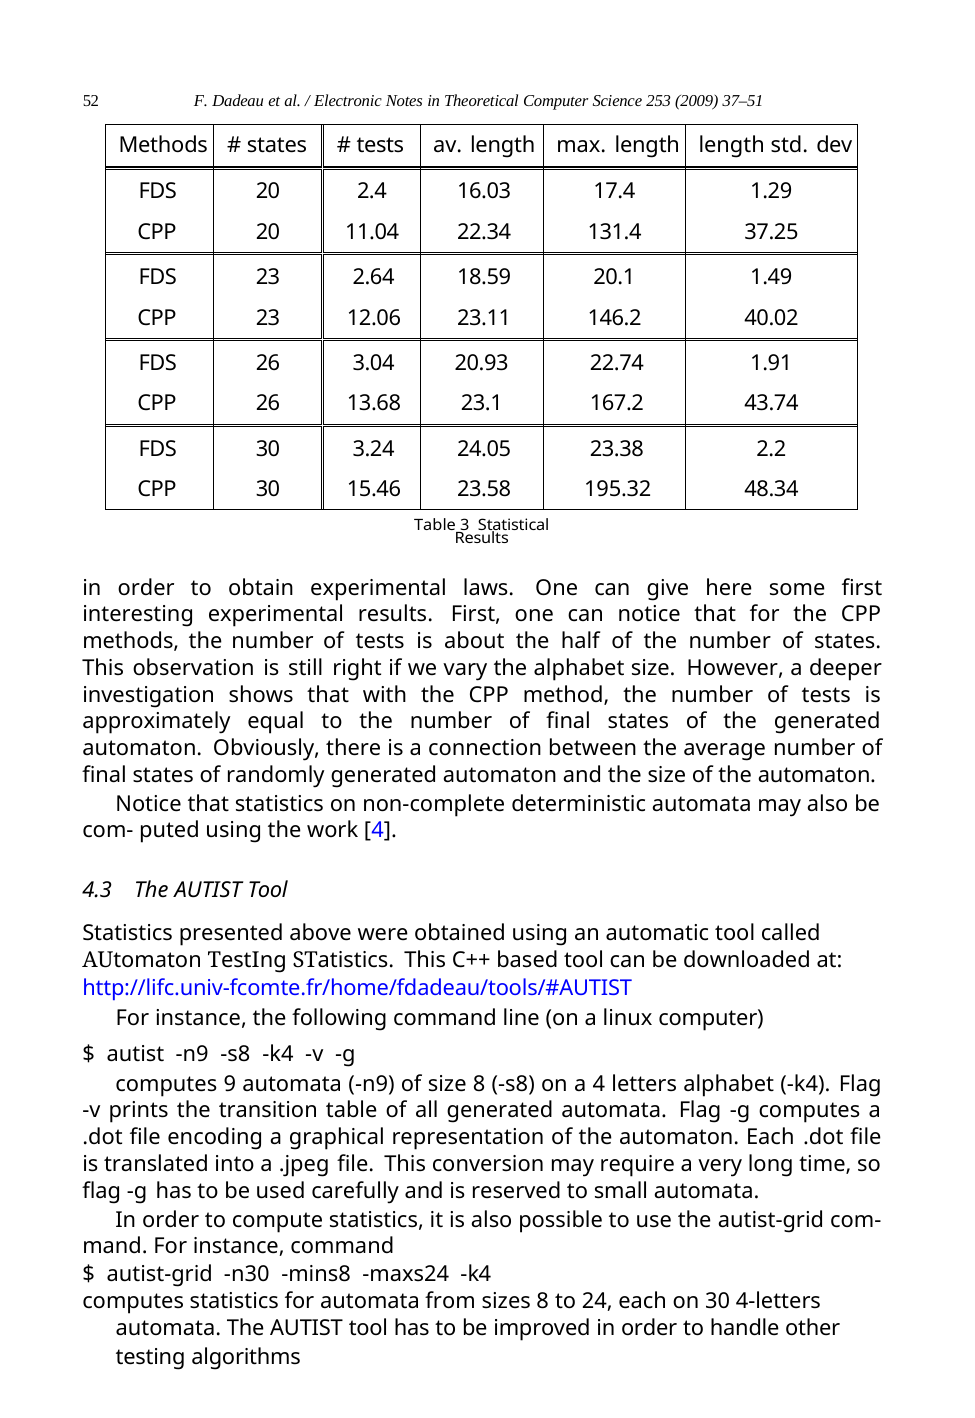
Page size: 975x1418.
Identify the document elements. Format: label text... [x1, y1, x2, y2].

table_cell 2.64 12.06 [324, 255, 420, 338]
table_header length std. dev [686, 125, 857, 166]
table_cell 18.59 23.11 [421, 255, 543, 338]
text Table 3 Statistical Results [413, 519, 549, 548]
table_cell 20.1 146.2 [544, 255, 685, 338]
text computes statistics for automata from sizes 8 to 24, each on 30 4-letters automata. The AUTIST tool has to be improved in order to handle other testing algorithms [82, 1286, 902, 1370]
table_header # states [214, 125, 321, 166]
table_cell 20 20 [214, 170, 321, 252]
table_cell 23.38 195.32 [544, 427, 685, 508]
table_cell 1.91 43.74 [686, 341, 857, 424]
text $ autist-grid -n30 -mins8 -maxs24 -k4 [82, 1266, 912, 1286]
table_cell 22.74 167.2 [544, 341, 685, 424]
text For instance, the following command line (on a linux computer) [115, 1001, 912, 1032]
list The AUTIST Tool [82, 874, 912, 903]
text In order to compute statistics, it is also possible to use the autist-grid com- mand. For instance, command [82, 1206, 881, 1259]
text computes 9 automata (-n9) of size 8 (-s8) on a 4 letters alphabet (-k4). Flag -v prints the transition table of all generated automata. Flag -g computes a .dot file encoding a graphical representation of the automaton. Each .dot file is translated into a .jpeg file. This conversion may require a very long time, so flag -g has to be used carefully and is reserved to small automata. [82, 1070, 881, 1204]
table_cell 23 23 [214, 255, 321, 338]
table_cell 1.29 37.25 [686, 170, 857, 252]
table_cell 2.2 48.34 [686, 427, 857, 508]
table_cell 24.05 23.58 [421, 427, 543, 508]
text Notice that statistics on non-complete deterministic automata may also be com- puted using the work [4]. [82, 790, 881, 843]
table_cell 30 30 [214, 427, 321, 508]
table_cell 20.93 23.1 [421, 341, 543, 424]
table_header max. length [544, 125, 685, 166]
table_header # tests [324, 125, 420, 166]
table_cell FDS CPP [106, 341, 213, 424]
table_header Methods [106, 125, 213, 166]
table_cell FDS CPP [106, 255, 213, 338]
table_cell 26 26 [214, 341, 321, 424]
table_cell 2.4 11.04 [324, 170, 420, 252]
text $ autist -n9 -s8 -k4 -v -g [82, 1038, 912, 1068]
table_cell 3.04 13.68 [324, 341, 420, 424]
table_cell 16.03 22.34 [421, 170, 543, 252]
table_cell FDS CPP [106, 427, 213, 508]
table_header av. length [421, 125, 543, 166]
text in order to obtain experimental laws. One can give here some first interesting experimental results. First, one can notice that for the CPP methods, the number of tests is about the half of the number of states. This observation is still right if we vary the alphabet size. However, a deeper investigation shows that with the CPP method, the number of tests is approximately equal to the number of final states of the generated automaton. Obviously, there is a connection between the average number of final states of randomly generated automaton and the size of the automaton. [82, 574, 882, 789]
text Statistics presented above were obtained using an automatic tool called AUtomaton TestIng STatistics. This C++ based tool can be downloaded at: http://lifc.univ-fcomte.fr/home/fdadeau/tools/#AUTIST [82, 918, 881, 1001]
table_cell 17.4 131.4 [544, 170, 685, 252]
table_cell 1.49 40.02 [686, 255, 857, 338]
table_cell FDS CPP [106, 170, 213, 252]
table_cell 3.24 15.46 [324, 427, 420, 508]
